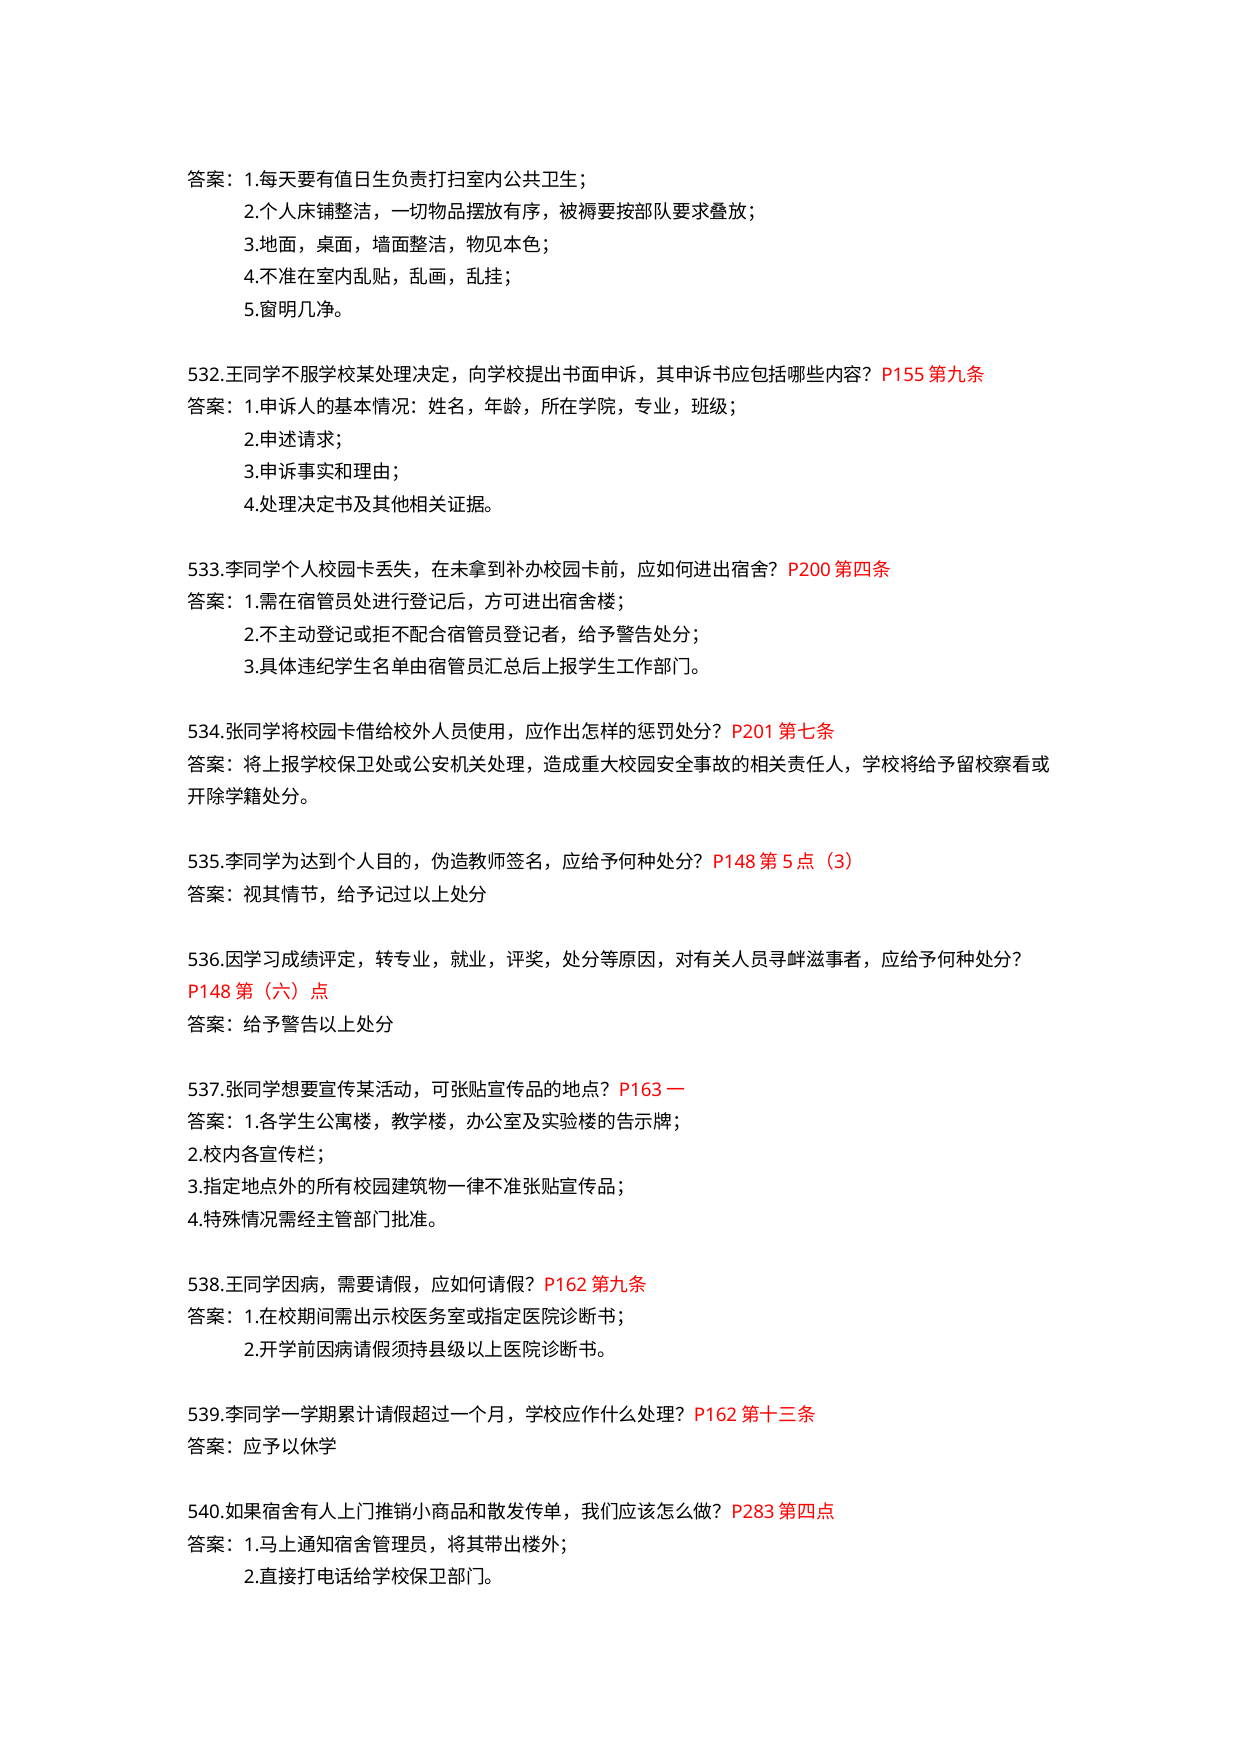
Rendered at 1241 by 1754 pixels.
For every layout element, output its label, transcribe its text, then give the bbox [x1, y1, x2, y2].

text 答案：1.马上通知宿舍管理员，将其带出楼外； [187, 1527, 1053, 1559]
text 2.直接打电话给学校保卫部门。 [187, 1559, 1053, 1592]
text 534.张同学将校园卡借给校外人员使用，应作出怎样的惩罚处分？P201第七条 [187, 714, 1053, 747]
text 538.王同学因病，需要请假，应如何请假？P162第九条 [187, 1267, 1053, 1299]
text 537.张同学想要宣传某活动，可张贴宣传品的地点？P163一 [187, 1072, 1053, 1104]
text 3.地面，桌面，墙面整洁，物见本色； [187, 227, 1053, 259]
text 3.指定地点外的所有校园建筑物一律不准张贴宣传品； [187, 1169, 1053, 1202]
text 532.王同学不服学校某处理决定，向学校提出书面申诉，其申诉书应包括哪些内容？P155第九条 [187, 357, 1053, 389]
text 答案：应予以休学 [187, 1429, 1053, 1462]
text 2.个人床铺整洁，一切物品摆放有序，被褥要按部队要求叠放； [187, 194, 1053, 227]
text 答案：1.每天要有值日生负责打扫室内公共卫生； [187, 162, 1053, 194]
text 3.具体违纪学生名单由宿管员汇总后上报学生工作部门。 [187, 649, 1053, 682]
text 答案：将上报学校保卫处或公安机关处理，造成重大校园安全事故的相关责任人，学校将给予留校察看或开除学籍处分。 [187, 747, 1053, 812]
text 答案：1.需在宿管员处进行登记后，方可进出宿舍楼； [187, 584, 1053, 617]
text 535.李同学为达到个人目的，伪造教师签名，应给予何种处分？P148第5点（3） [187, 844, 1053, 877]
text 540.如果宿舍有人上门推销小商品和散发传单，我们应该怎么做？P283第四点 [187, 1494, 1053, 1527]
text 533.李同学个人校园卡丢失，在未拿到补办校园卡前，应如何进出宿舍？P200第四条 [187, 552, 1053, 584]
text 2.申述请求； [187, 422, 1053, 454]
text 答案：1.在校期间需出示校医务室或指定医院诊断书； [187, 1299, 1053, 1332]
text 536.因学习成绩评定，转专业，就业，评奖，处分等原因，对有关人员寻衅滋事者，应给予何种处分？P148第（六）点 [187, 942, 1053, 1007]
text 答案：给予警告以上处分 [187, 1007, 1053, 1039]
text 答案：视其情节，给予记过以上处分 [187, 877, 1053, 909]
text 539.李同学一学期累计请假超过一个月，学校应作什么处理？P162第十三条 [187, 1397, 1053, 1429]
text 答案：1.申诉人的基本情况：姓名，年龄，所在学院，专业，班级； [187, 389, 1053, 422]
text 2.不主动登记或拒不配合宿管员登记者，给予警告处分； [187, 617, 1053, 649]
text 4.处理决定书及其他相关证据。 [187, 487, 1053, 519]
text 2.校内各宣传栏； [187, 1137, 1053, 1169]
text 3.申诉事实和理由； [187, 454, 1053, 487]
text 4.不准在室内乱贴，乱画，乱挂； [187, 259, 1053, 292]
text 2.开学前因病请假须持县级以上医院诊断书。 [187, 1332, 1053, 1364]
text 4.特殊情况需经主管部门批准。 [187, 1202, 1053, 1234]
text 5.窗明几净。 [187, 292, 1053, 324]
text 答案：1.各学生公寓楼，教学楼，办公室及实验楼的告示牌； [187, 1104, 1053, 1137]
